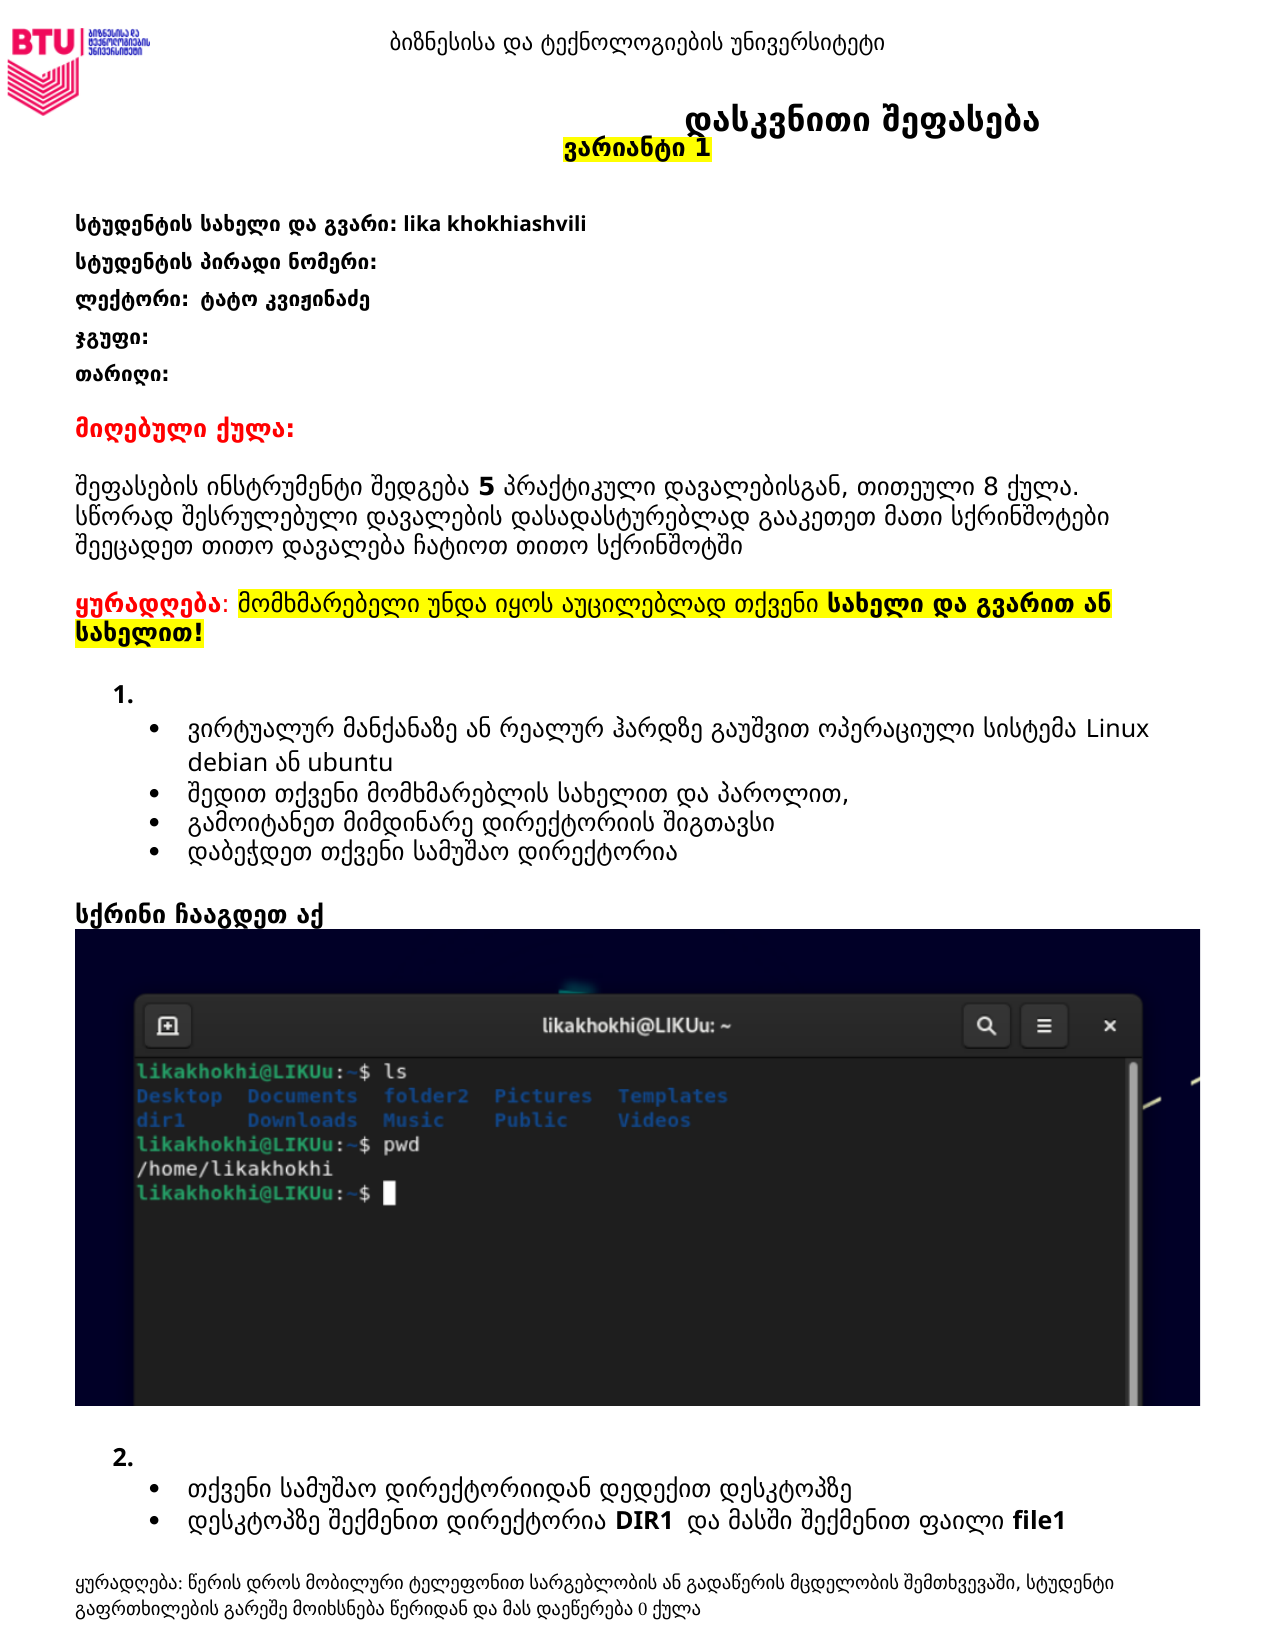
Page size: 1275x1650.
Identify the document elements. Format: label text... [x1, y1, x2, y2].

picture [0, 27, 180, 117]
text სტუდენტის სახელი და გვარი: lika khokhiashvili [75, 212, 1200, 237]
list შედით თქვენი მომხმარებლის სახელით და პაროლით, [150, 779, 1200, 808]
list თქვენი სამუშაო დირექტორიიდან დედექით დესკტოპზე [150, 1474, 1200, 1503]
text შეეცადეთ თითო დავალება ჩატიოთ თითო სქრინშოტში [75, 531, 1200, 560]
list დაბეჭდეთ თქვენი სამუშაო დირექტორია [150, 837, 1200, 866]
text ჯგუფი: [75, 324, 1200, 349]
list დესკტოპზე შექმენით დირექტორია DIR1 და მასში შექმენით ფაილი file1 [150, 1503, 1200, 1537]
text დასკვნითი შეფასება ვარიანტი 1 [691, 112, 1200, 162]
text სქრინი ჩააგდეთ აქ [75, 901, 1200, 929]
text ლექტორი: ტატო კვიჟინაძე [75, 287, 1200, 312]
text ყურადღება: მომხმარებელი უნდა იყოს აუცილებლად თქვენი სახელი და გვარით ან სახელით! [75, 589, 1200, 648]
text სტუდენტის პირადი ნომერი: [75, 249, 1200, 274]
picture [75, 929, 1200, 1406]
text დასკვნითი შეფასება ვარიანტი 1 [75, 112, 692, 162]
list ვირტუალურ მანქანაზე ან რეალურ ჰარდზე გაუშვით ოპერაციული სისტემა Linux debian ან ubuntu [150, 711, 1200, 779]
text სწორად შესრულებული დავალების დასადასტურებლად გააკეთეთ მათი სქრინშოტები [75, 502, 1200, 531]
list გამოიტანეთ მიმდინარე დირექტორიის შიგთავსი [150, 808, 1200, 837]
text მიღებული ქულა: [75, 414, 1200, 443]
text შეფასების ინსტრუმენტი შედგება 5 პრაქტიკული დავალებისგან, თითეული 8 ქულა. [75, 473, 1200, 502]
text თარიღი: [75, 362, 1200, 386]
